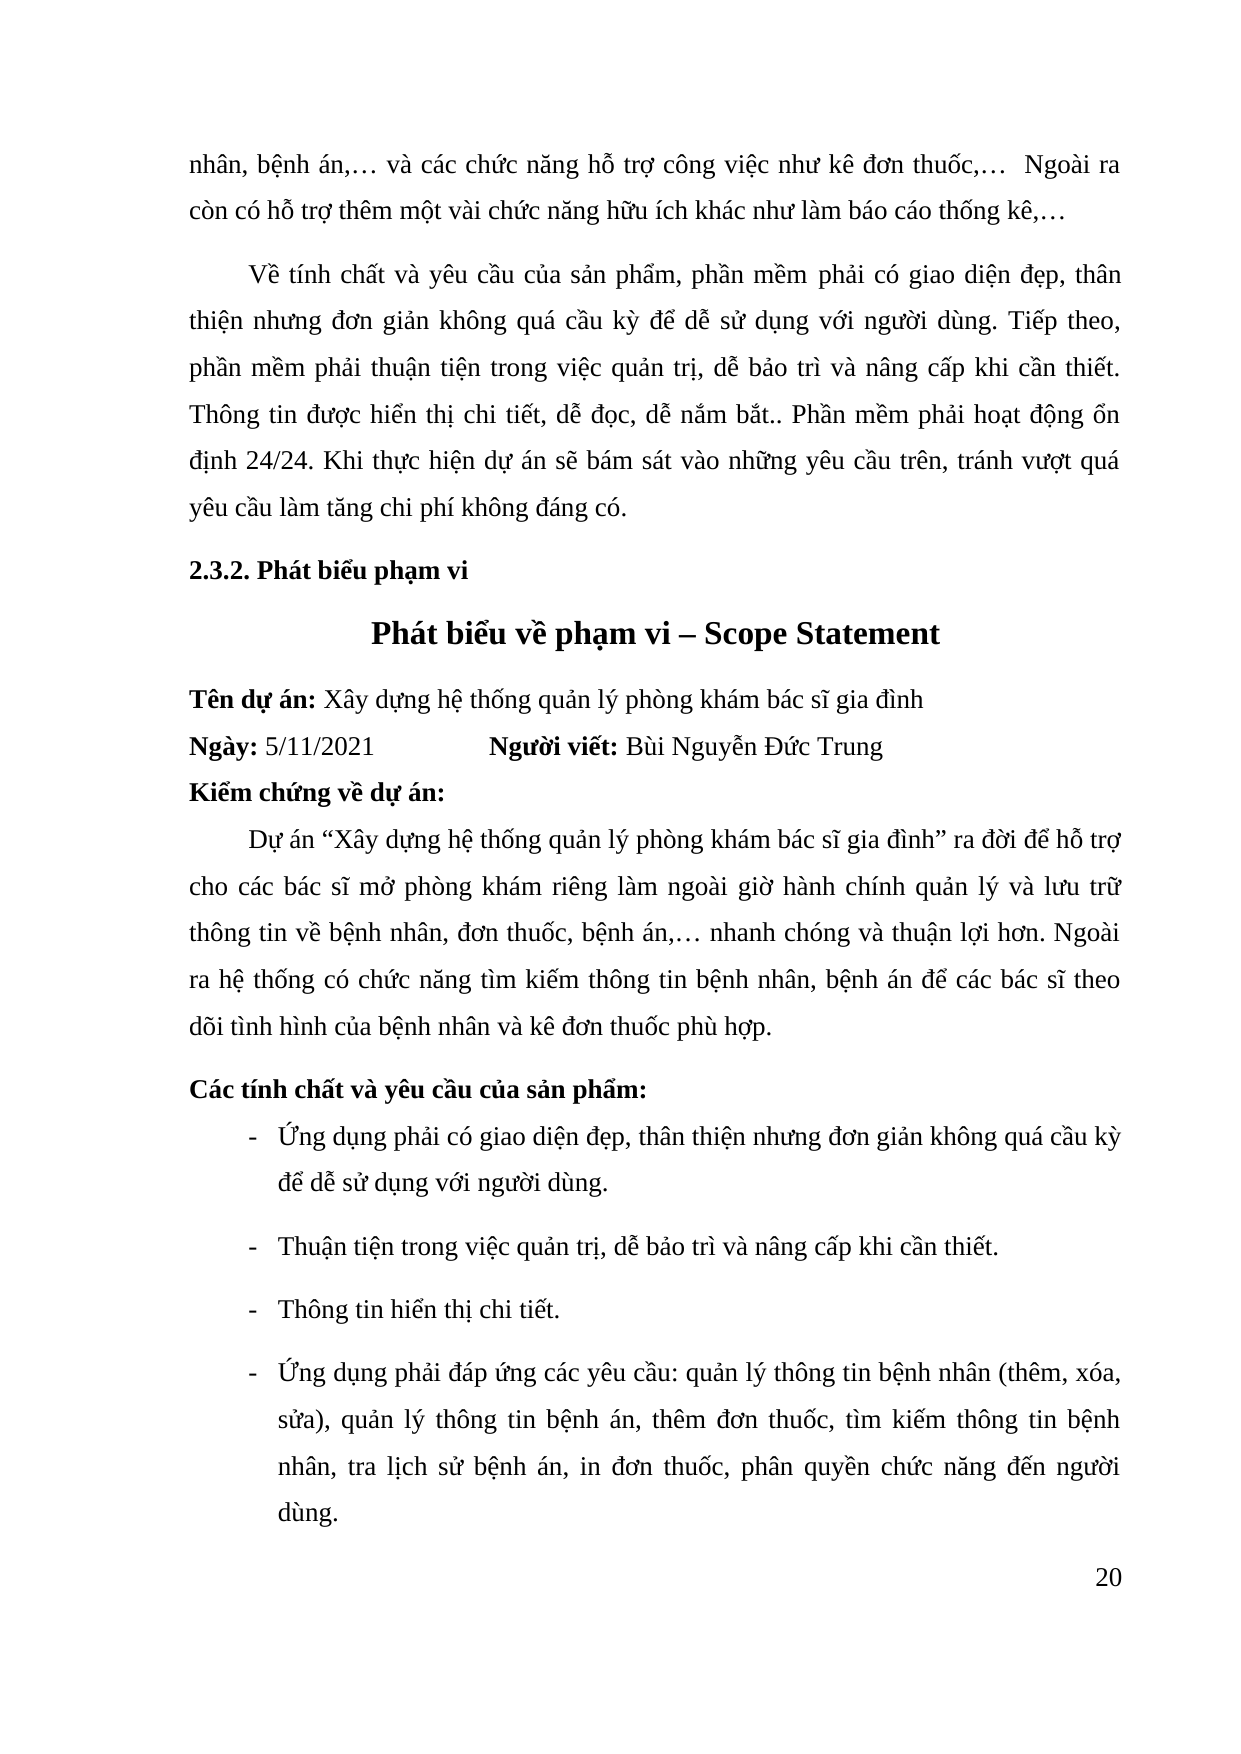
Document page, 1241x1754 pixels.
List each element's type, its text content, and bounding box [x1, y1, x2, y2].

list Thuận tiện trong việc quản trị, dễ bảo trì và nâng cấp khi cần thiết. [248, 1230, 1122, 1261]
subtitle Phát biểu phạm vi [189, 554, 1122, 586]
text Về tính chất và yêu cầu của sản phẩm, phần mềm phải có giao diện đẹp, thân thiện nhưng đơn giản không quá cầu kỳ để dễ sử dụng với người dùng. Tiếp theo, phần mềm phải thuận tiện trong việc quản trị, dễ bảo trì và nâng cấp khi cần thiết. Thông tin được hiển thị chi tiết, dễ đọc, dễ nắm bắt.. Phần mềm phải hoạt động ổn định 24/24. Khi thực hiện dự án sẽ bám sát vào những yêu cầu trên, tránh vượt quá yêu cầu làm tăng chi phí không đáng có. [189, 258, 1122, 522]
text Tên dự án: Xây dựng hệ thống quản lý phòng khám bác sĩ gia đình [189, 683, 1122, 714]
list Ứng dụng phải có giao diện đẹp, thân thiện nhưng đơn giản không quá cầu kỳ để dễ sử dụng với người dùng. [248, 1120, 1122, 1197]
text Kiểm chứng về dự án: [189, 776, 1122, 807]
text Dự án “Xây dựng hệ thống quản lý phòng khám bác sĩ gia đình” ra đời để hỗ trợ cho các bác sĩ mở phòng khám riêng làm ngoài giờ hành chính quản lý và lưu trữ thông tin về bệnh nhân, đơn thuốc, bệnh án,… nhanh chóng và thuận lợi hơn. Ngoài ra hệ thống có chức năng tìm kiếm thông tin bệnh nhân, bệnh án để các bác sĩ theo dõi tình hình của bệnh nhân và kê đơn thuốc phù hợp. [189, 823, 1122, 1041]
text Ngày: 5/11/2021 Người viết: Bùi Nguyễn Đức Trung [189, 730, 1122, 761]
list Thông tin hiển thị chi tiết. [248, 1293, 1122, 1324]
list Ứng dụng phải đáp ứng các yêu cầu: quản lý thông tin bệnh nhân (thêm, xóa, sửa), quản lý thông tin bệnh án, thêm đơn thuốc, tìm kiếm thông tin bệnh nhân, tra lịch sử bệnh án, in đơn thuốc, phân quyền chức năng đến người dùng. [248, 1356, 1122, 1527]
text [189, 148, 1122, 226]
text Các tính chất và yêu cầu của sản phẩm: [189, 1073, 1122, 1104]
text Phát biểu về phạm vi – Scope Statement [189, 613, 1122, 652]
